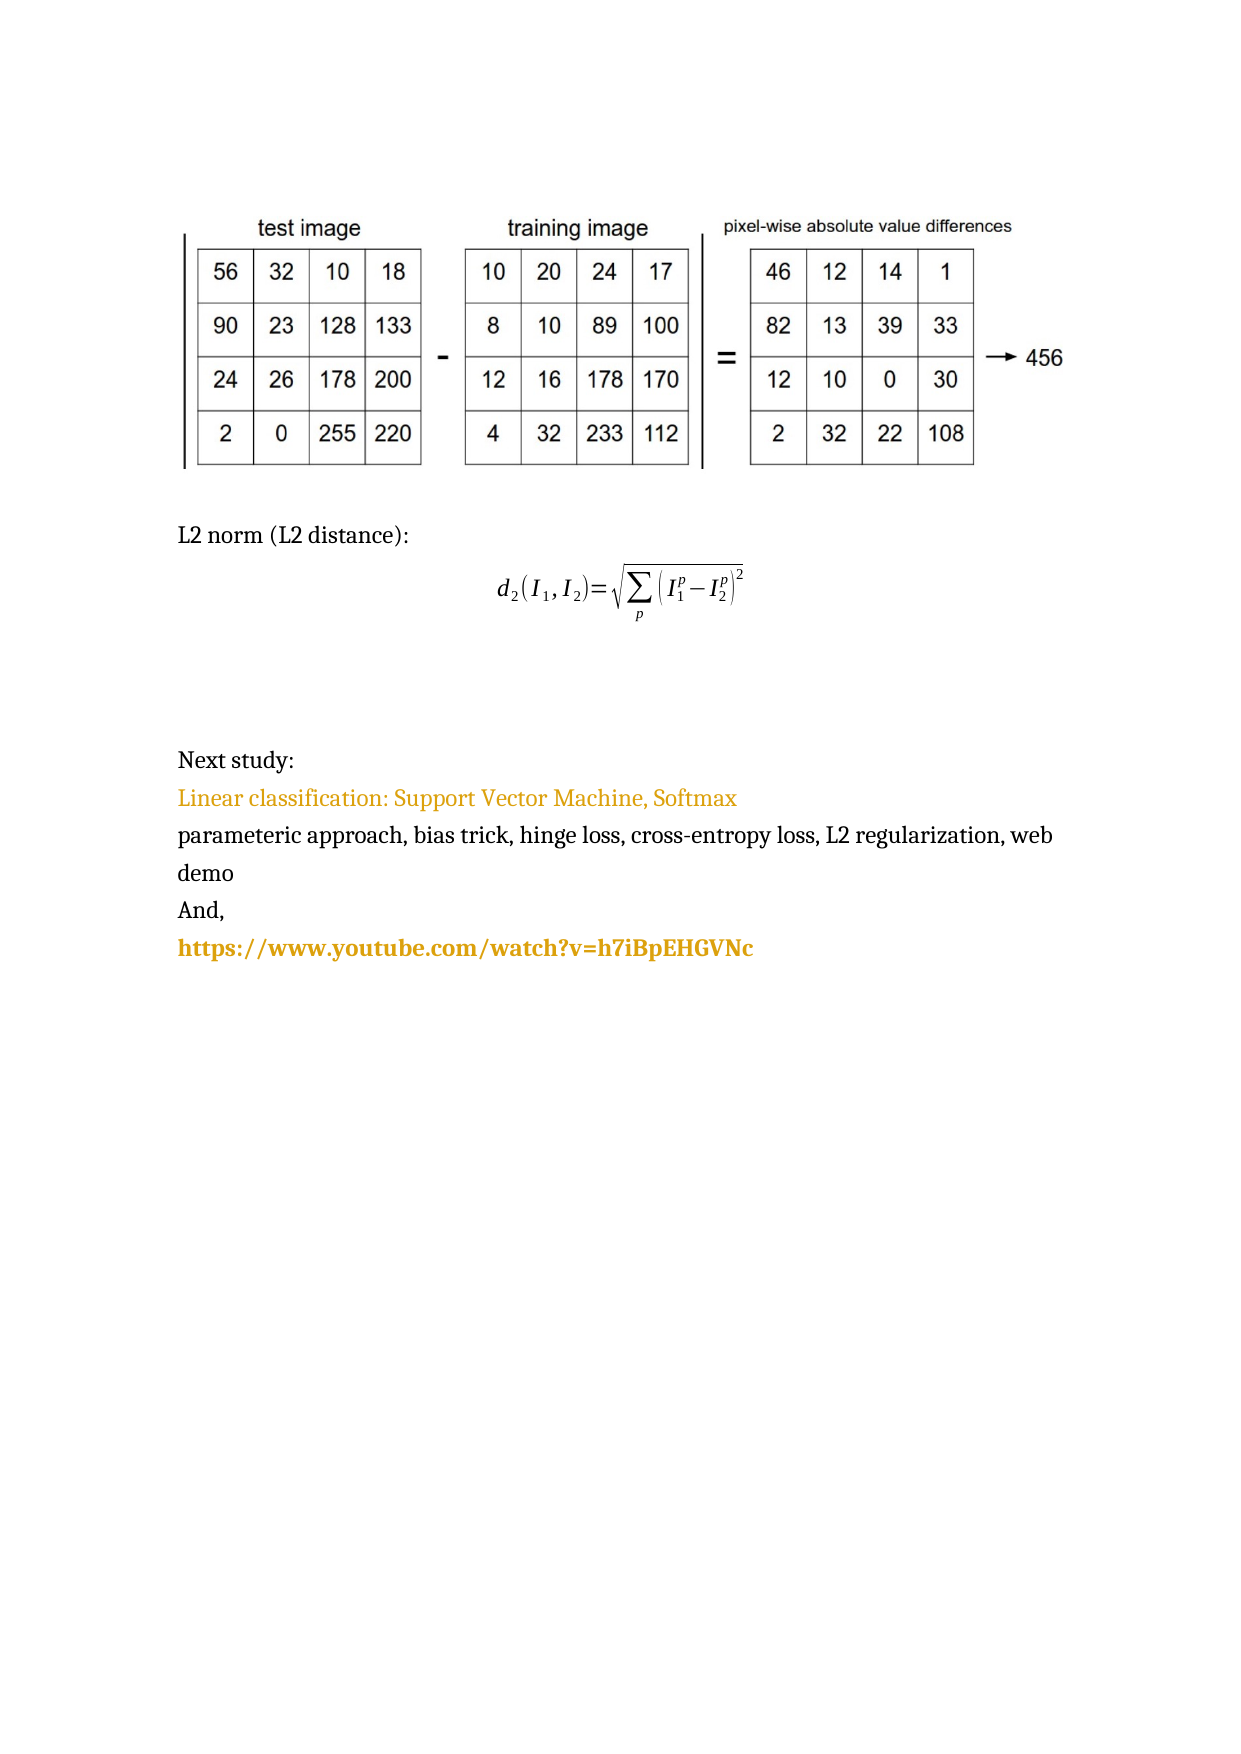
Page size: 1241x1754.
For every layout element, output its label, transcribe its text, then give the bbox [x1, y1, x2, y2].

text https://www.youtube.com/watch?v=h7iBpEHGVNc [177, 929, 1063, 967]
text parameteric approach, bias trick, hinge loss, cross-entropy loss, L2 regularization, web demo [177, 817, 1063, 892]
text Linear classification: Support Vector Machine, Softmax [177, 779, 1063, 817]
text Next study: [177, 742, 1063, 779]
text L2 norm (L2 distance): [177, 517, 1063, 554]
text And, [177, 892, 1063, 929]
picture [177, 216, 1063, 478]
